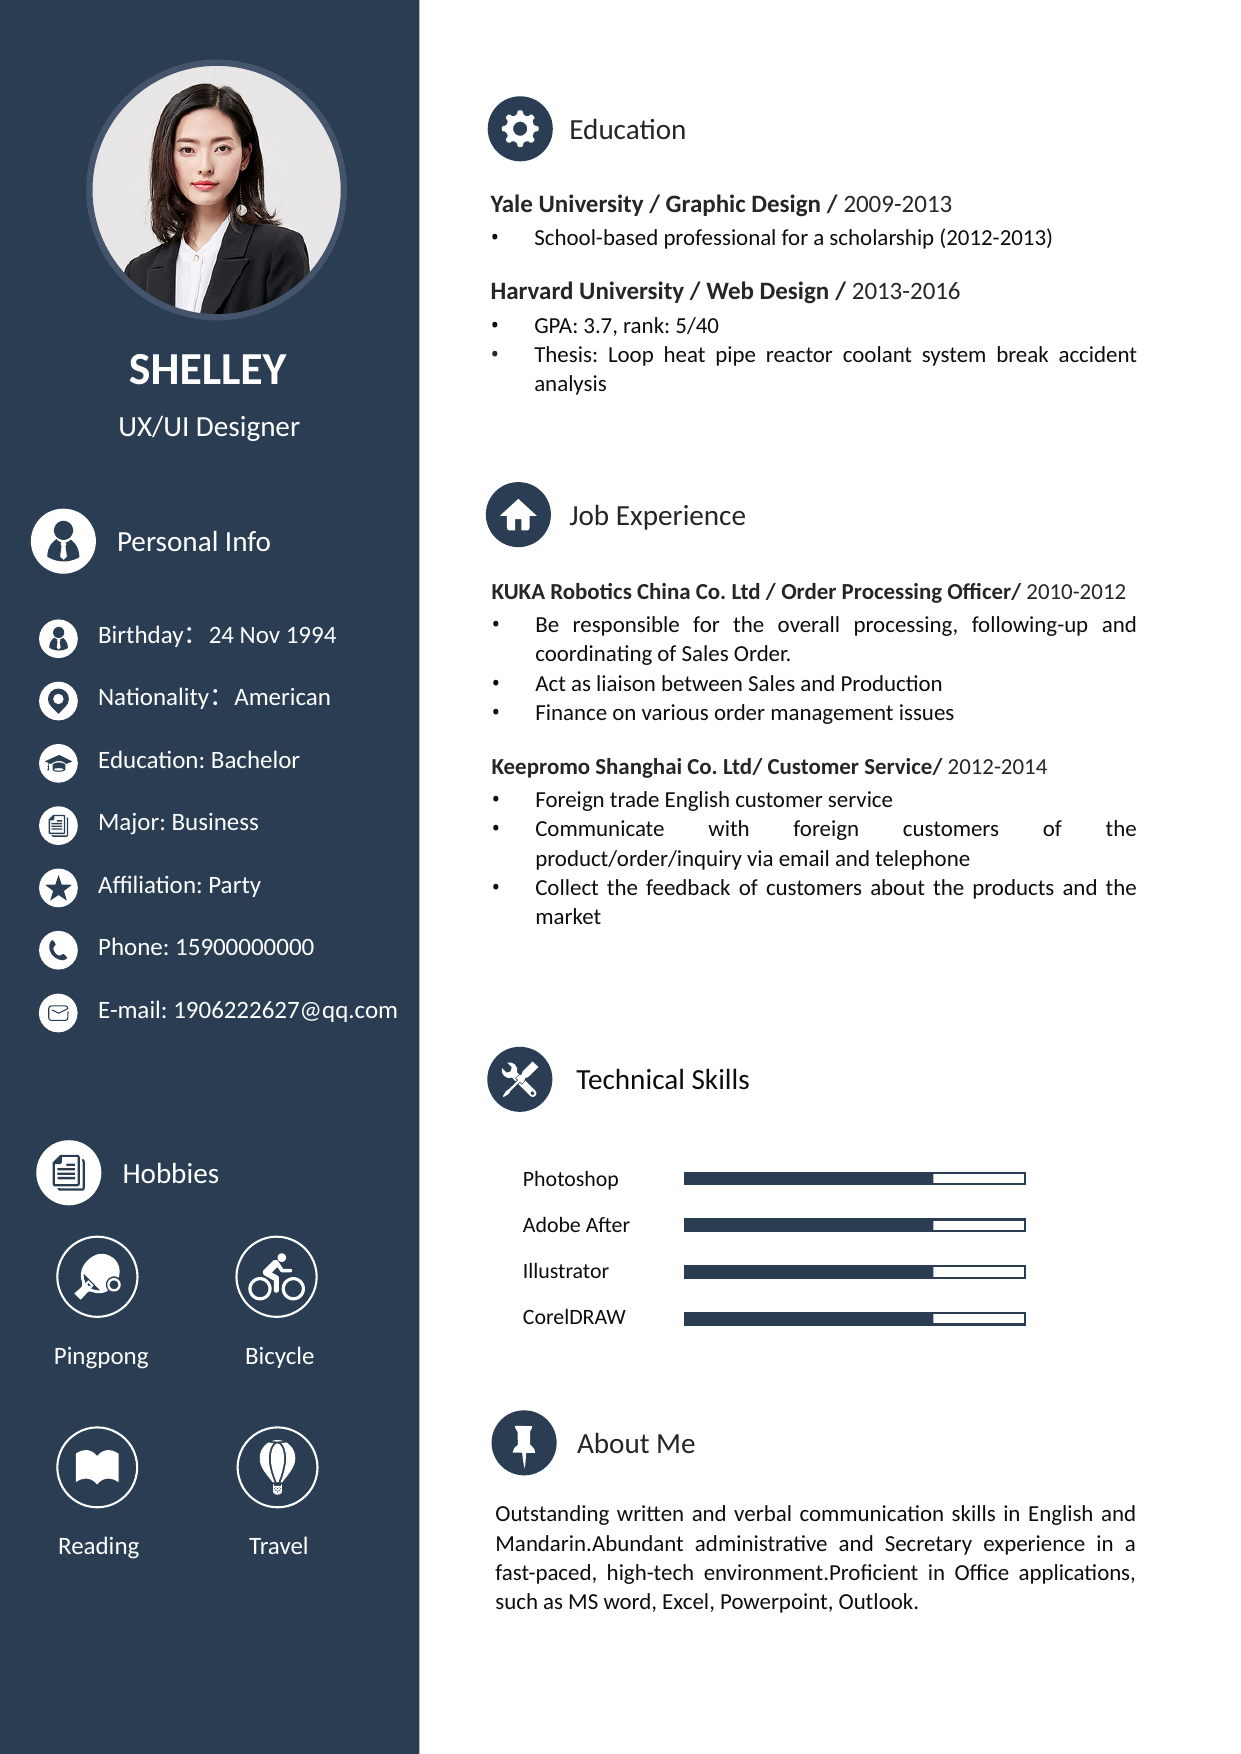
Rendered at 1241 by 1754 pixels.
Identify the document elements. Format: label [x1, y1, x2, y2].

picture [93, 66, 340, 314]
